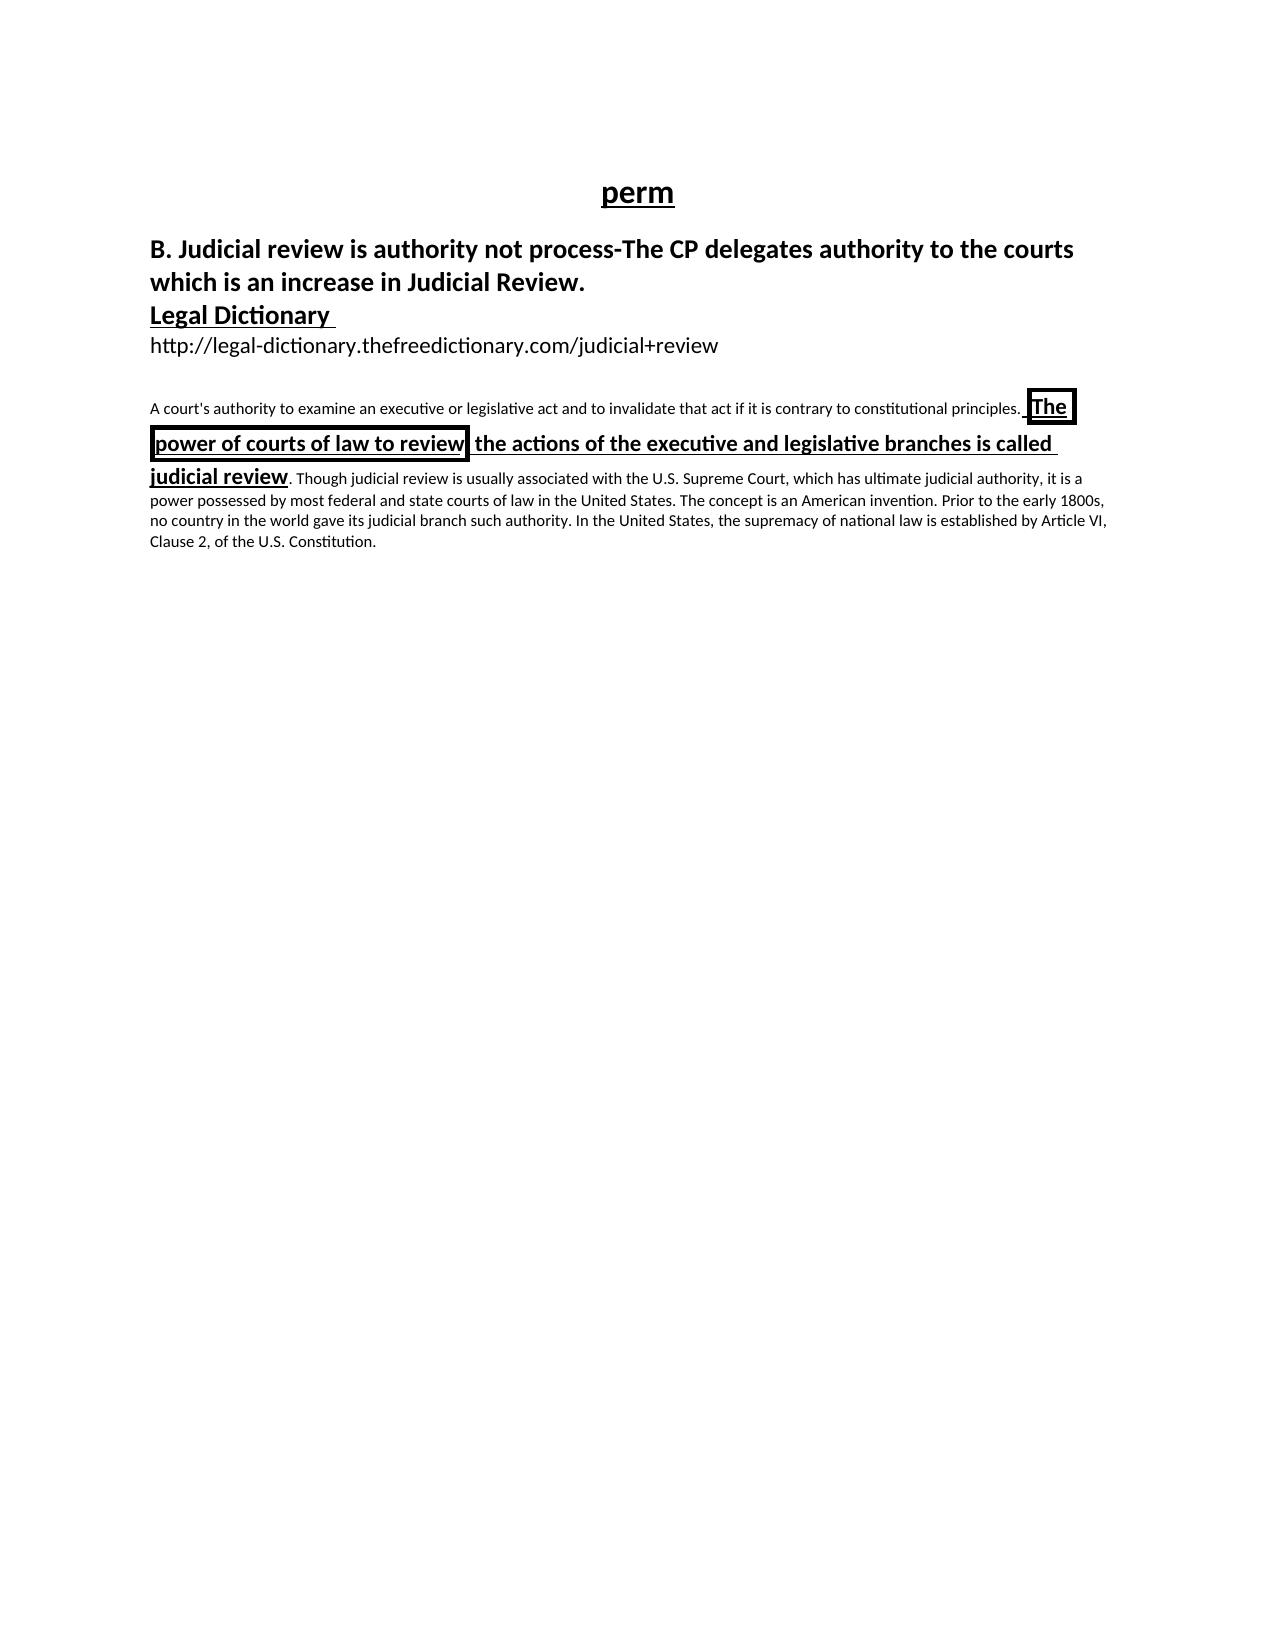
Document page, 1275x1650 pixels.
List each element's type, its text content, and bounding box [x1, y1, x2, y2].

subtitle perm [150, 171, 1125, 212]
text http://legal-dictionary.thefreedictionary.com/judicial+review [150, 331, 1125, 359]
text Legal Dictionary [150, 298, 1125, 331]
subtitle B. Judicial review is authority not process-The CP delegates authority to the courts which is an increase in Judicial Review. [150, 232, 1125, 298]
text A court's authority to examine an executive or legislative act and to invalidate that act if it is contrary to constitutional principles. The power of courts of law to review the actions of the executive and legislative branches is called judicial review. Though judicial review is usually associated with the U.S. Supreme Court, which has ultimate judicial authority, it is a power possessed by most federal and state courts of law in the United States. The concept is an American invention. Prior to the early 1800s, no country in the world gave its judicial branch such authority. In the United States, the supremacy of national law is established by Article VI, Clause 2, of the U.S. Constitution. [150, 387, 1125, 551]
